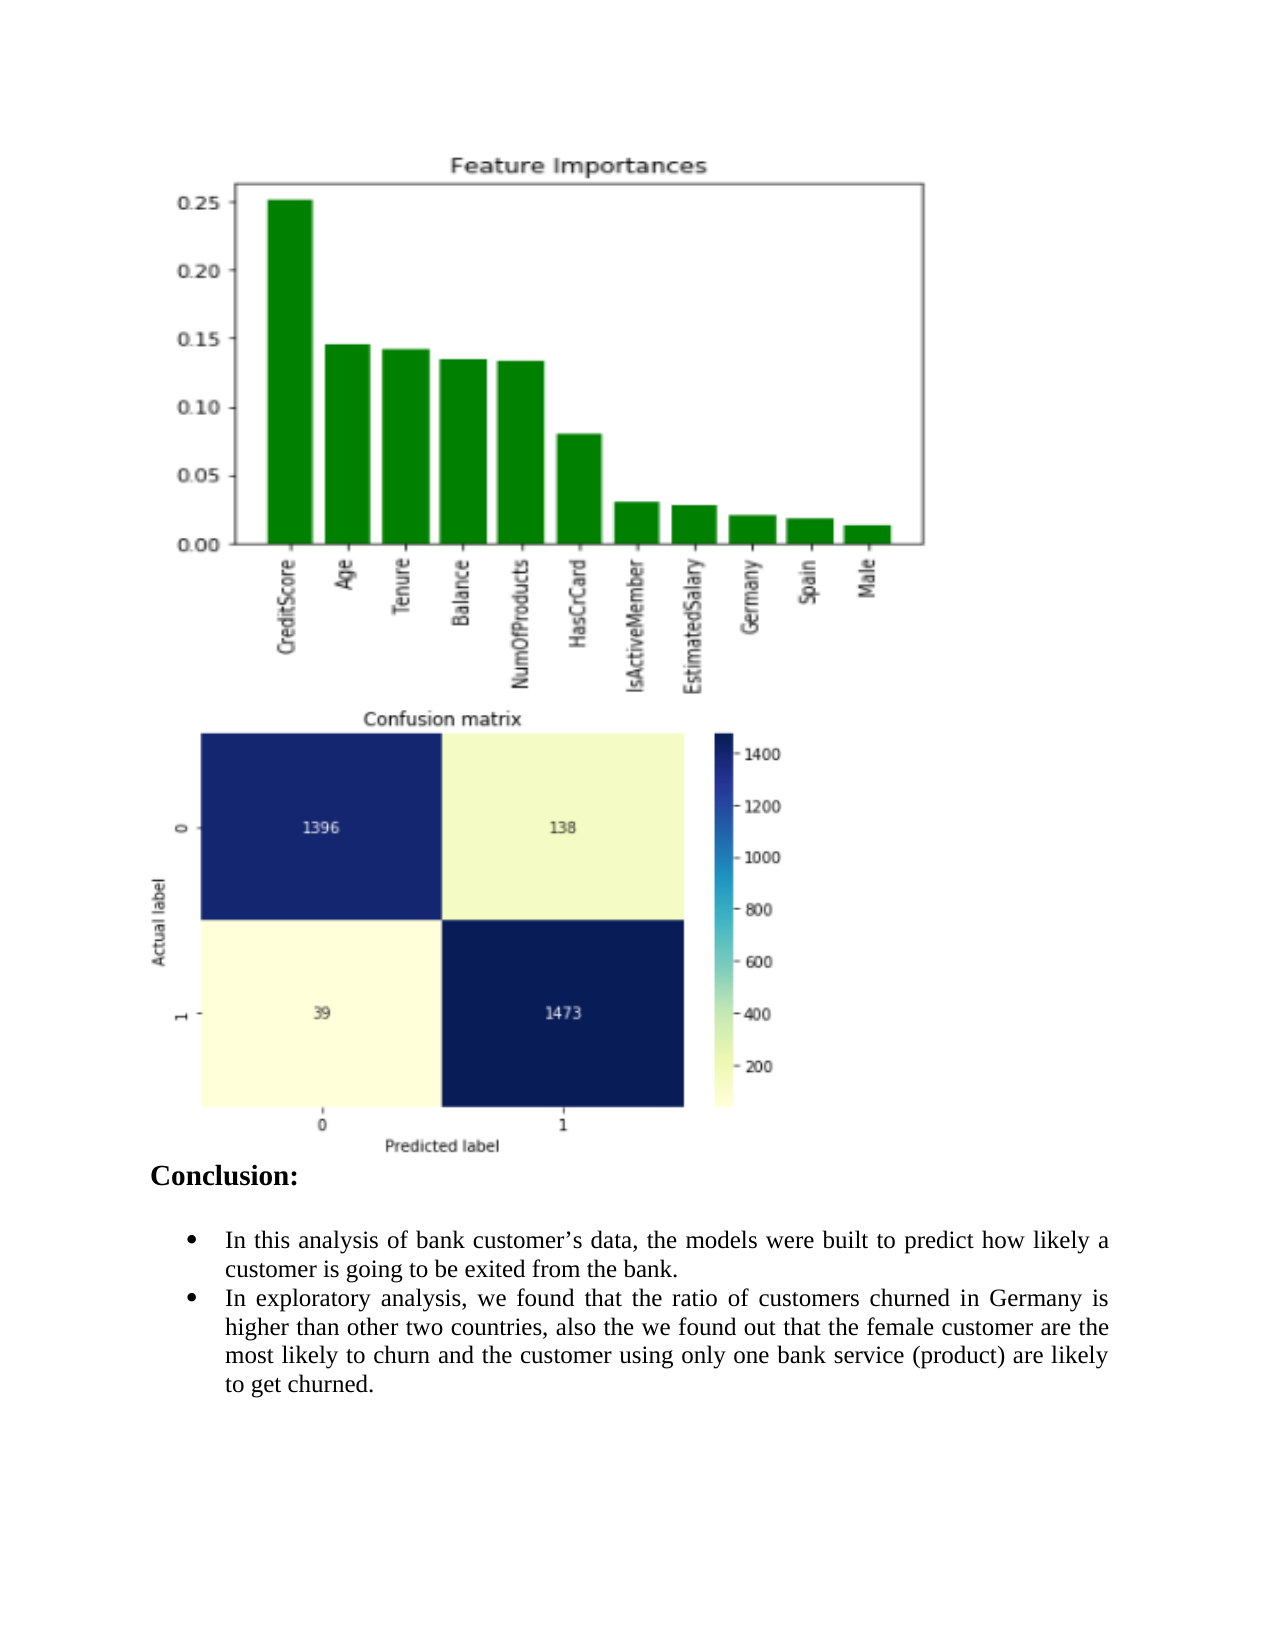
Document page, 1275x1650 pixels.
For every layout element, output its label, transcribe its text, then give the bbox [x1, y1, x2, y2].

list In this analysis of bank customer’s data, the models were built to predict how likely a customer is going to be exited from the bank. [187, 1225, 1110, 1283]
picture [150, 150, 946, 1159]
list In exploratory analysis, we found that the ratio of customers churned in Germany is higher than other two countries, also the we found out that the female customer are the most likely to churn and the customer using only one bank service (product) are likely to get churned. [187, 1283, 1110, 1398]
text Conclusion: [150, 1158, 1110, 1192]
